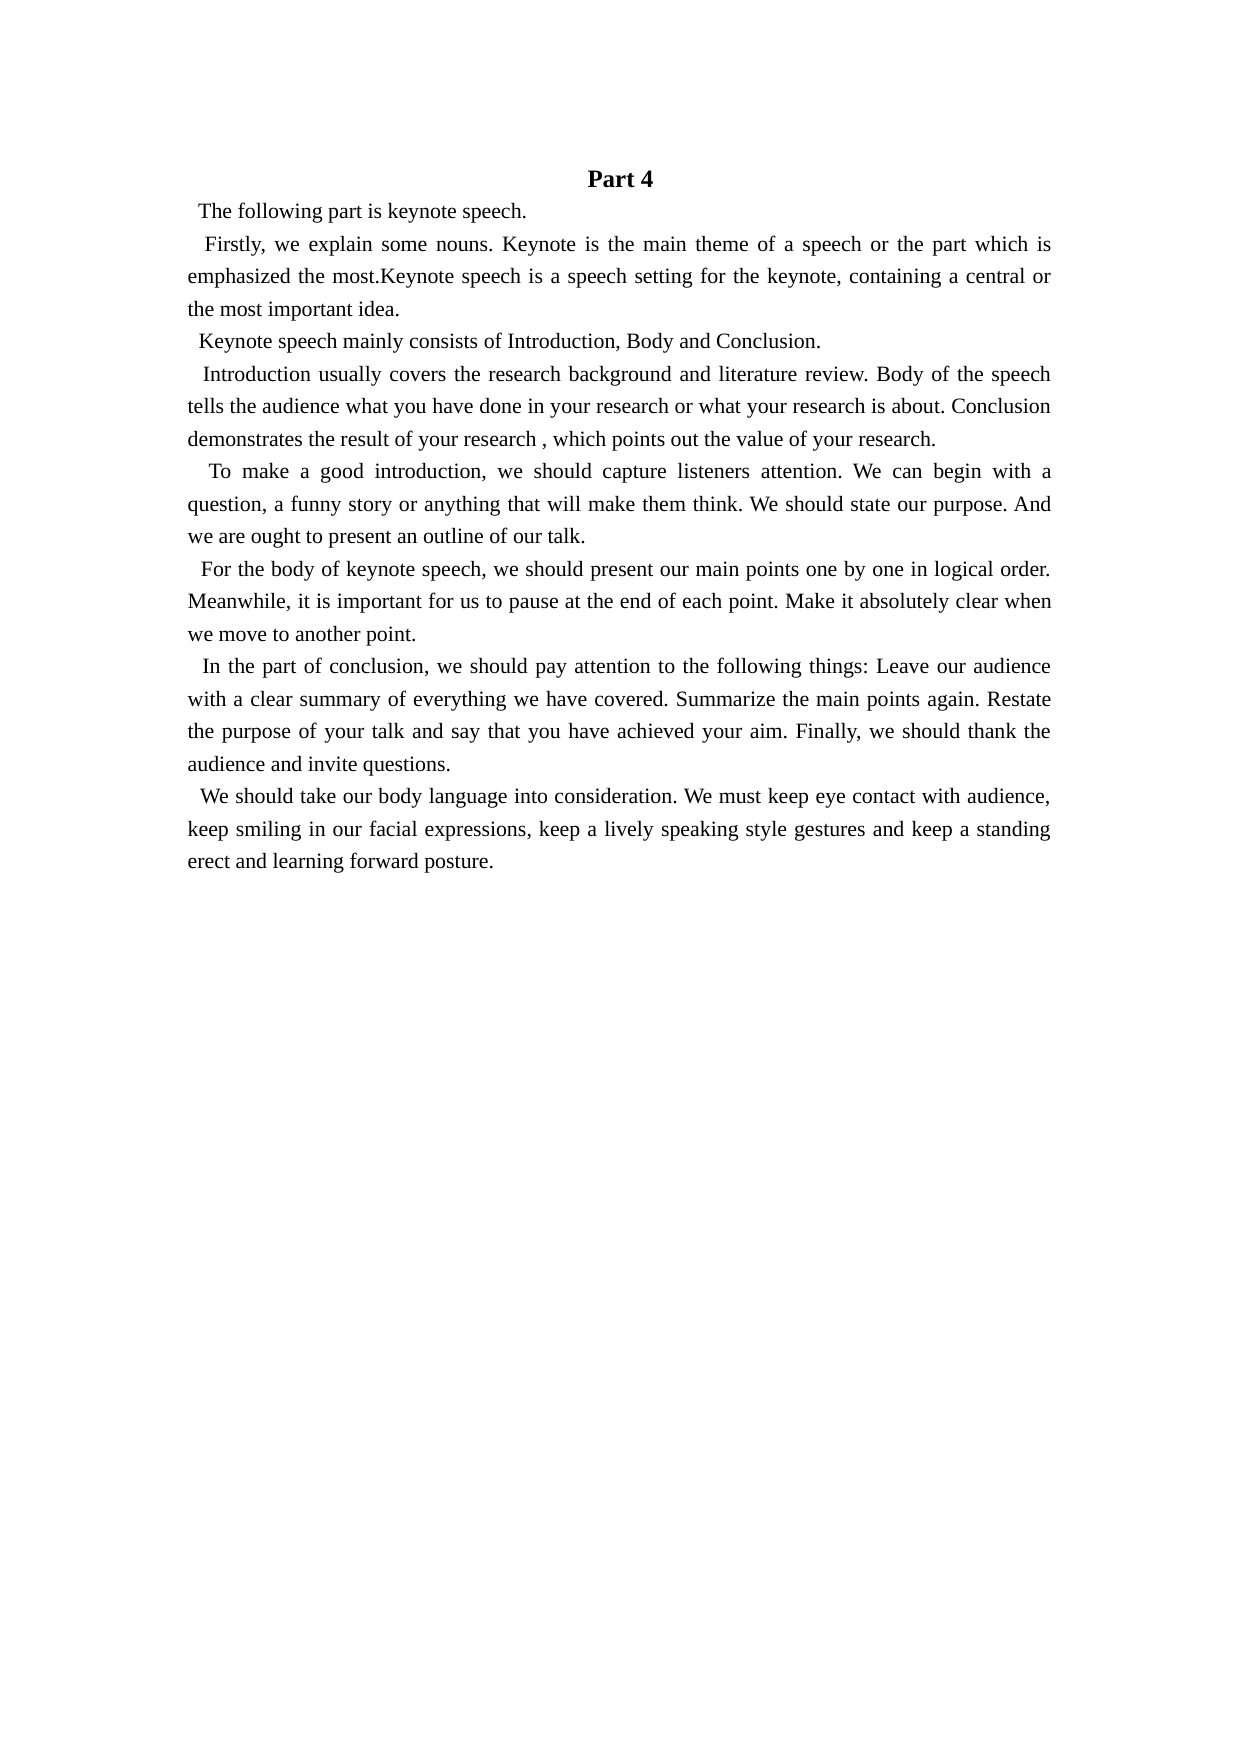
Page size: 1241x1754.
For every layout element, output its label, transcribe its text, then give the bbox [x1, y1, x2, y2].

text Introduction usually covers the research background and literature review. Body of the speech tells the audience what you have done in your research or what your research is about. Conclusion demonstrates the result of your research , which points out the value of your research. [187, 357, 1053, 454]
text We should take our body language into consideration. We must keep eye contact with audience, keep smiling in our facial expressions, keep a lively speaking style gestures and keep a standing erect and learning forward posture. [187, 779, 1053, 877]
text In the part of conclusion, we should pay attention to the following things: Leave our audience with a clear summary of everything we have covered. Summarize the main points again. Restate the purpose of your talk and say that you have achieved your aim. Finally, we should thank the audience and invite questions. [187, 649, 1053, 779]
text Part 4 [187, 162, 1053, 194]
text For the body of keynote speech, we should present our main points one by one in logical order. Meanwhile, it is important for us to pause at the end of each point. Make it absolutely clear when we move to another point. [187, 552, 1053, 649]
text The following part is keynote speech. [187, 194, 1053, 227]
text To make a good introduction, we should capture listeners attention. We can begin with a question, a funny story or anything that will make them think. We should state our purpose. And we are ought to present an outline of our talk. [187, 454, 1053, 552]
text Firstly, we explain some nouns. Keynote is the main theme of a speech or the part which is emphasized the most.Keynote speech is a speech setting for the keynote, containing a central or the most important idea. [187, 227, 1053, 324]
text Keynote speech mainly consists of Introduction, Body and Conclusion. [187, 324, 1053, 357]
